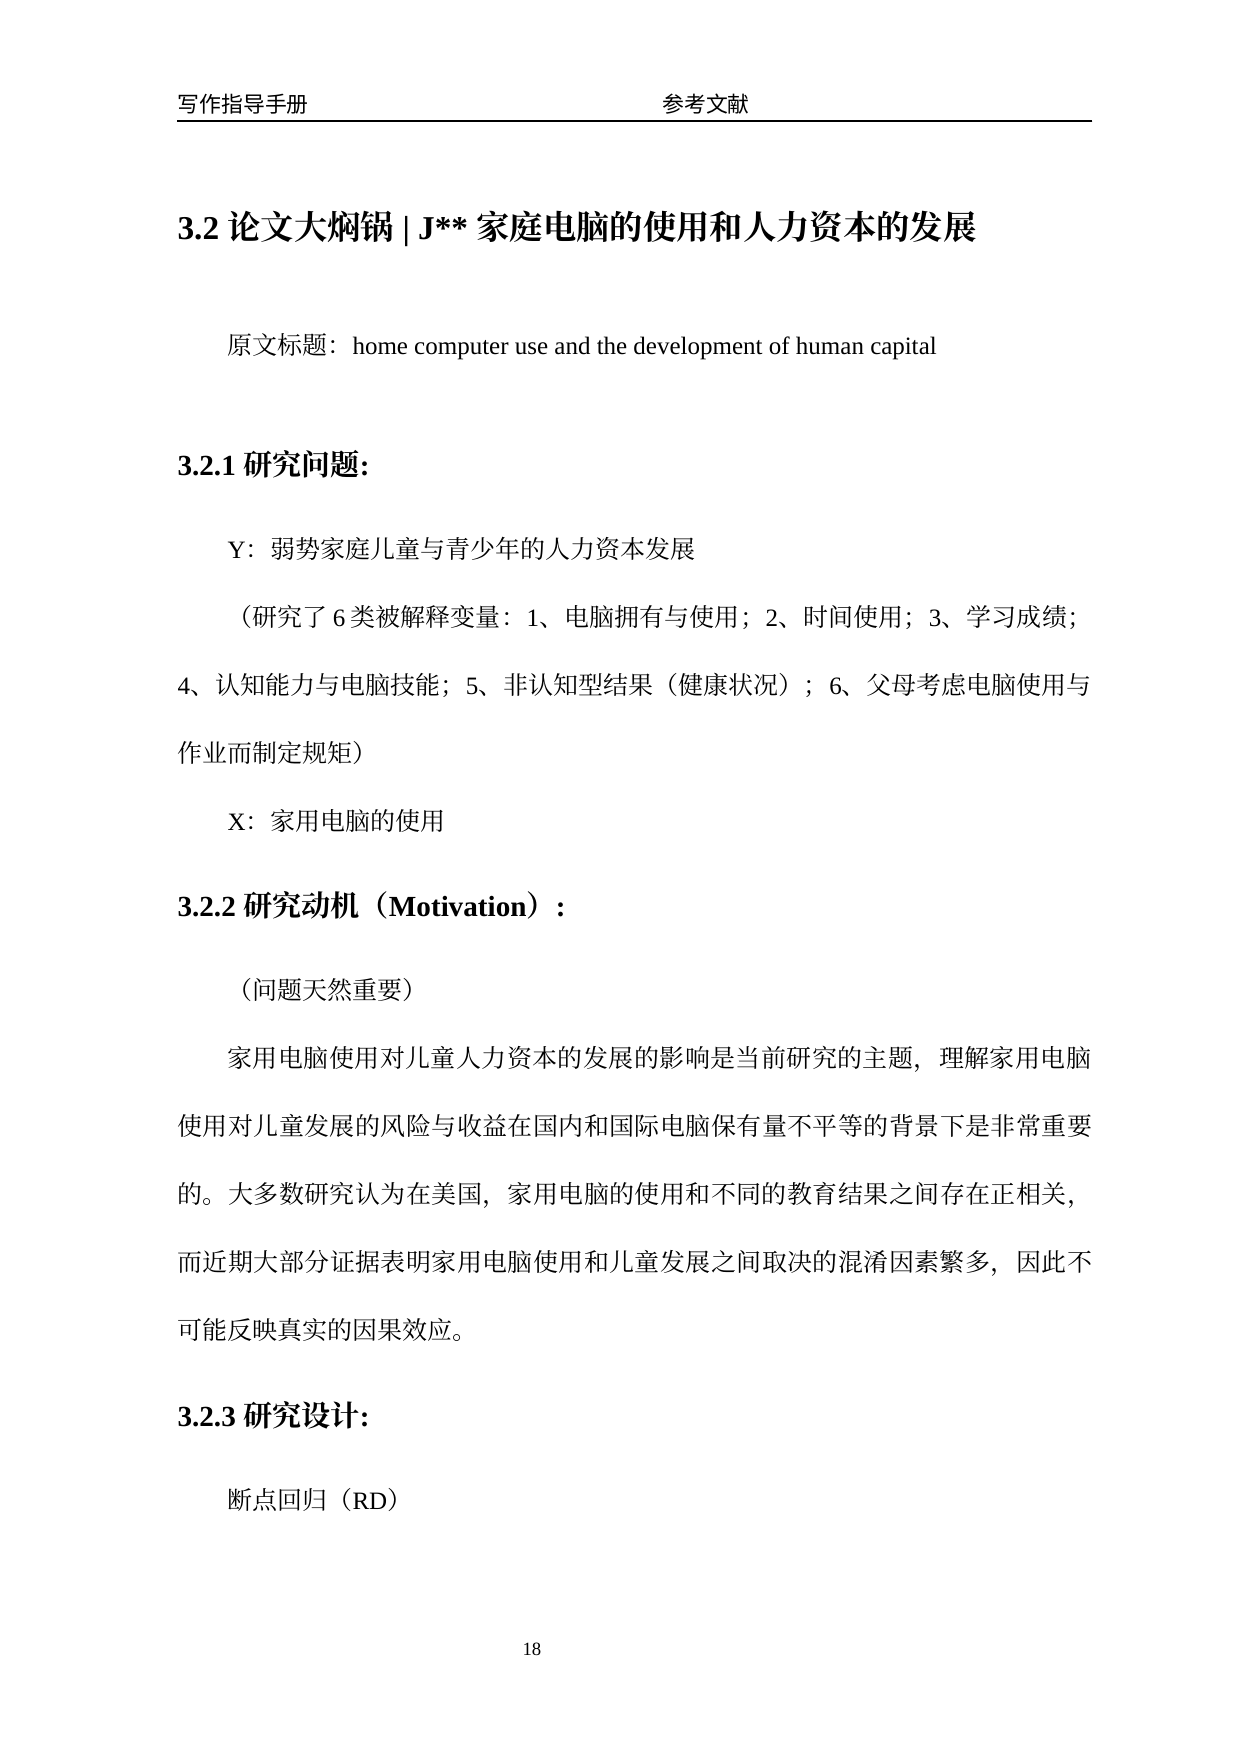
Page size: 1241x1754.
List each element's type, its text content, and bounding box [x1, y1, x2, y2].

text X：家用电脑的使用 [177, 785, 1092, 853]
text Y：弱势家庭儿童与青少年的人力资本发展 [177, 514, 1092, 582]
text （问题天然重要） [177, 955, 1092, 1023]
text （研究了6类被解释变量：1、电脑拥有与使用；2、时间使用；3、学习成绩；4、认知能力与电脑技能；5、非认知型结果（健康状况）；6、父母考虑电脑使用与作业而制定规矩） [177, 582, 1092, 785]
text 断点回归（RD） [177, 1464, 1092, 1532]
subtitle 3.2.3 研究设计: [177, 1379, 1092, 1447]
subtitle 3.2 论文大焖锅 | J** 家庭电脑的使用和人力资本的发展 [177, 191, 1092, 259]
subtitle 3.2.2 研究动机（Motivation）: [177, 870, 1092, 938]
text 家用电脑使用对儿童人力资本的发展的影响是当前研究的主题，理解家用电脑使用对儿童发展的风险与收益在国内和国际电脑保有量不平等的背景下是非常重要的。大多数研究认为在美国，家用电脑的使用和不同的教育结果之间存在正相关，而近期大部分证据表明家用电脑使用和儿童发展之间取决的混淆因素繁多，因此不可能反映真实的因果效应。 [177, 1023, 1092, 1363]
text 原文标题：home computer use and the development of human capital [177, 310, 1092, 378]
subtitle 3.2.1 研究问题: [177, 429, 1092, 497]
